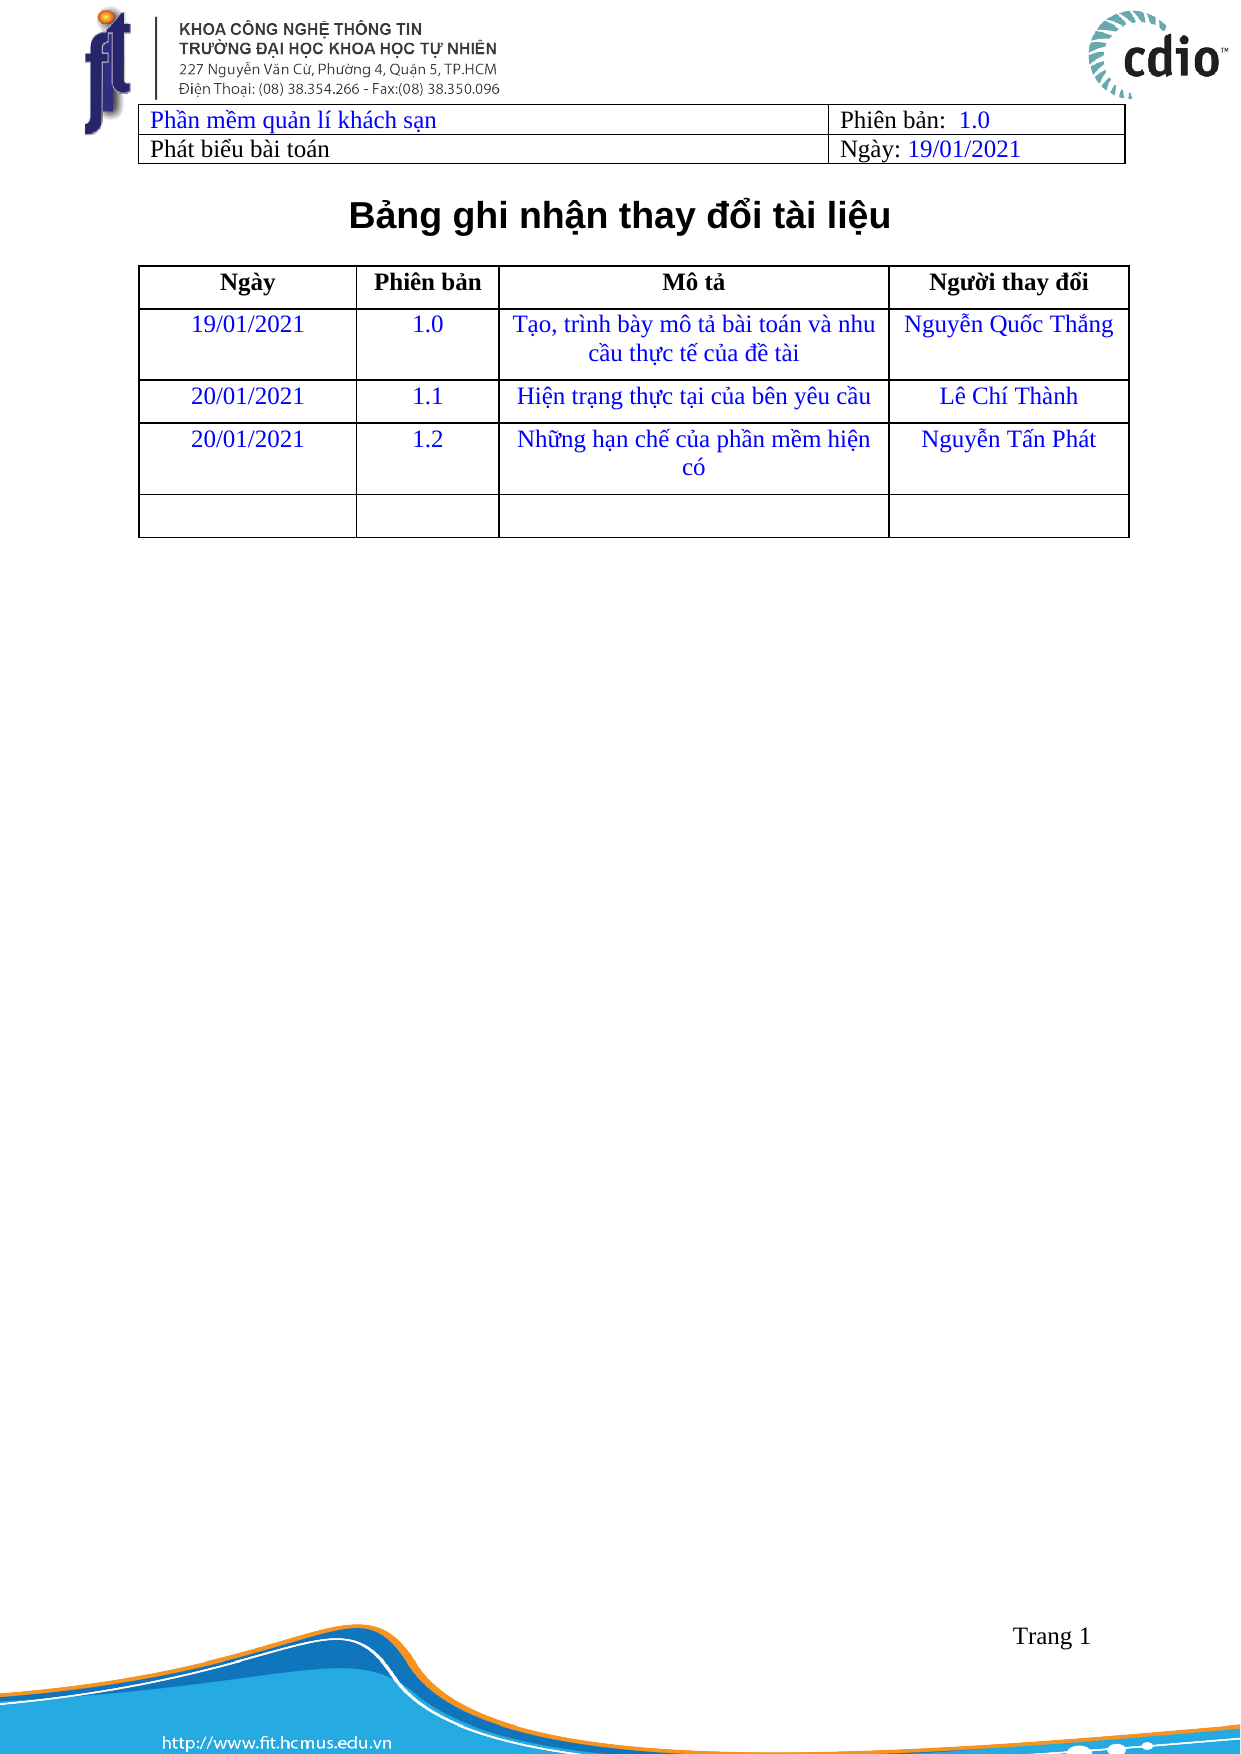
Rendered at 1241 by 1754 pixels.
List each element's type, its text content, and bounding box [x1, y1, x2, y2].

table_cell [890, 495, 1128, 537]
picture [139, 135, 828, 159]
table_cell Nguyễn Quốc Thắng [890, 310, 1128, 379]
table_cell Những hạn chế của phần mềm hiện có [500, 424, 888, 494]
table_cell 1.0 [357, 310, 498, 379]
picture [139, 105, 828, 134]
table_cell [140, 495, 356, 537]
table_cell 20/01/2021 [140, 424, 356, 494]
table_cell [500, 495, 888, 537]
table_cell [357, 495, 498, 537]
table_cell 1.2 [357, 424, 498, 494]
table_cell Tạo, trình bày mô tả bài toán và nhu cầu thực tế của đề tài [500, 310, 888, 379]
table_header Người thay đổi [890, 267, 1128, 308]
picture [61, 0, 1241, 159]
table_cell 1.1 [357, 381, 498, 422]
picture [829, 105, 1124, 134]
text Bảng ghi nhận thay đổi tài liệu [150, 193, 1090, 236]
table_cell Lê Chí Thành [890, 381, 1128, 422]
picture [0, 1621, 1241, 1754]
table_header Ngày [140, 267, 356, 308]
table_cell Hiện trạng thực tại của bên yêu cầu [500, 381, 888, 422]
table_cell Nguyễn Tấn Phát [890, 424, 1128, 494]
picture [829, 135, 1124, 159]
table_cell 19/01/2021 [140, 310, 356, 379]
table_cell 20/01/2021 [140, 381, 356, 422]
table_header Mô tả [500, 267, 888, 308]
table_header Phiên bản [357, 267, 498, 308]
